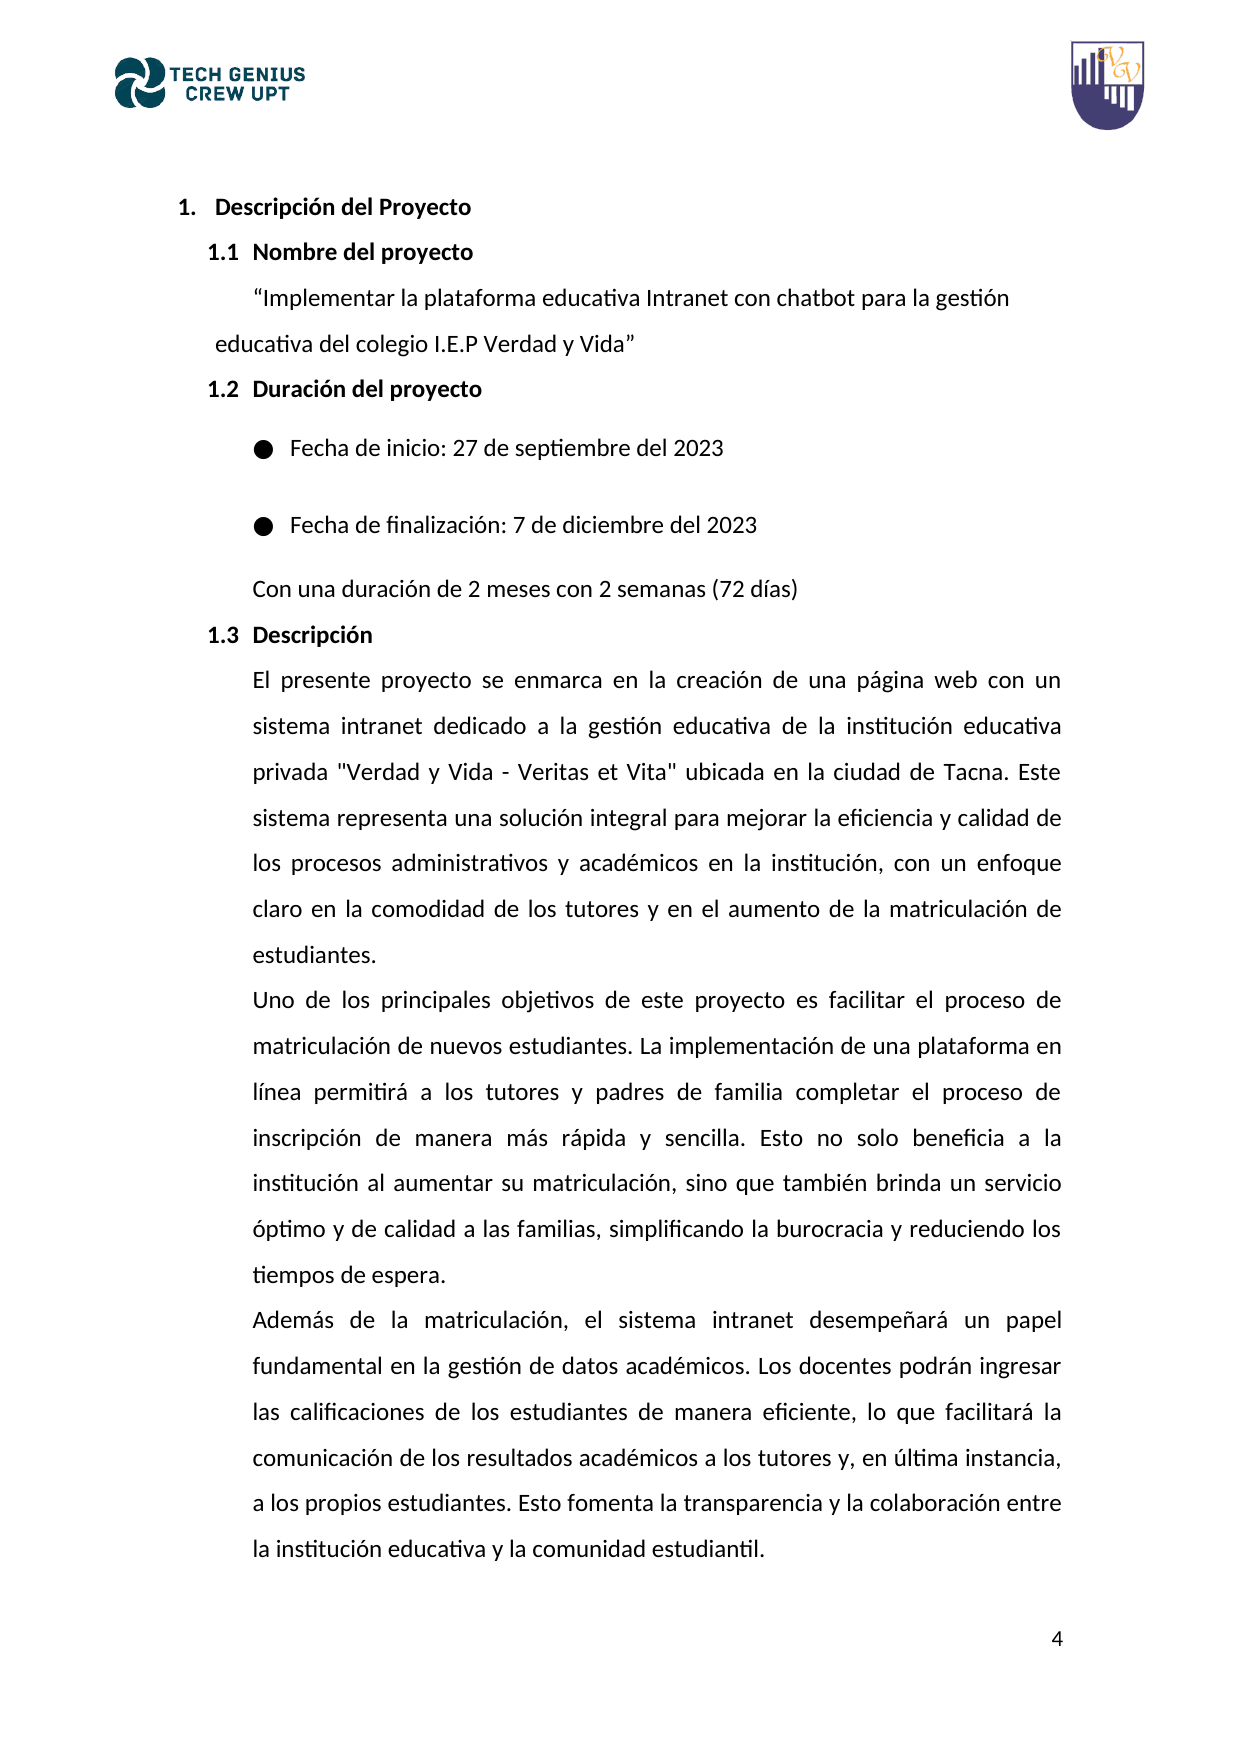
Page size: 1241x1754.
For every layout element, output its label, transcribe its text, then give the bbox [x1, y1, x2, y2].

list Descripción [207, 619, 1063, 649]
text Uno de los principales objetivos de este proyecto es facilitar el proceso de matriculación de nuevos estudiantes. La implementación de una plataforma en línea permitirá a los tutores y padres de familia completar el proceso de inscripción de manera más rápida y sencilla. Esto no solo beneficia a la institución al aumentar su matriculación, sino que también brinda un servicio óptimo y de calidad a las familias, simplificando la burocracia y reduciendo los tiempos de espera. [252, 984, 1063, 1289]
text “Implementar la plataforma educativa Intranet con chatbot para la gestión educativa del colegio I.E.P Verdad y Vida” [215, 282, 1063, 358]
text Además de la matriculación, el sistema intranet desempeñará un papel fundamental en la gestión de datos académicos. Los docentes podrán ingresar las calificaciones de los estudiantes de manera eficiente, lo que facilitará la comunicación de los resultados académicos a los tutores y, en última instancia, a los propios estudiantes. Esto fomenta la transparencia y la colaboración entre la institución educativa y la comunidad estudiantil. [252, 1305, 1063, 1564]
list Duración del proyecto [207, 373, 1063, 404]
text Con una duración de 2 meses con 2 semanas (72 días) [177, 573, 1063, 603]
text El presente proyecto se enmarca en la creación de una página web con un sistema intranet dedicado a la gestión educativa de la institución educativa privada "Verdad y Vida - Veritas et Vita" ubicada en la ciudad de Tacna. Este sistema representa una solución integral para mejorar la eficiencia y calidad de los procesos administrativos y académicos en la institución, con un enfoque claro en la comodidad de los tutores y en el aumento de la matriculación de estudiantes. [252, 664, 1063, 969]
list Nombre del proyecto [207, 236, 1063, 267]
list Descripción del Proyecto [177, 191, 1063, 221]
picture [1021, 0, 1194, 172]
picture [103, 53, 315, 113]
list Fecha de finalización: 7 de diciembre del 2023 [252, 496, 1063, 547]
list Fecha de inicio: 27 de septiembre del 2023 [252, 419, 1063, 471]
